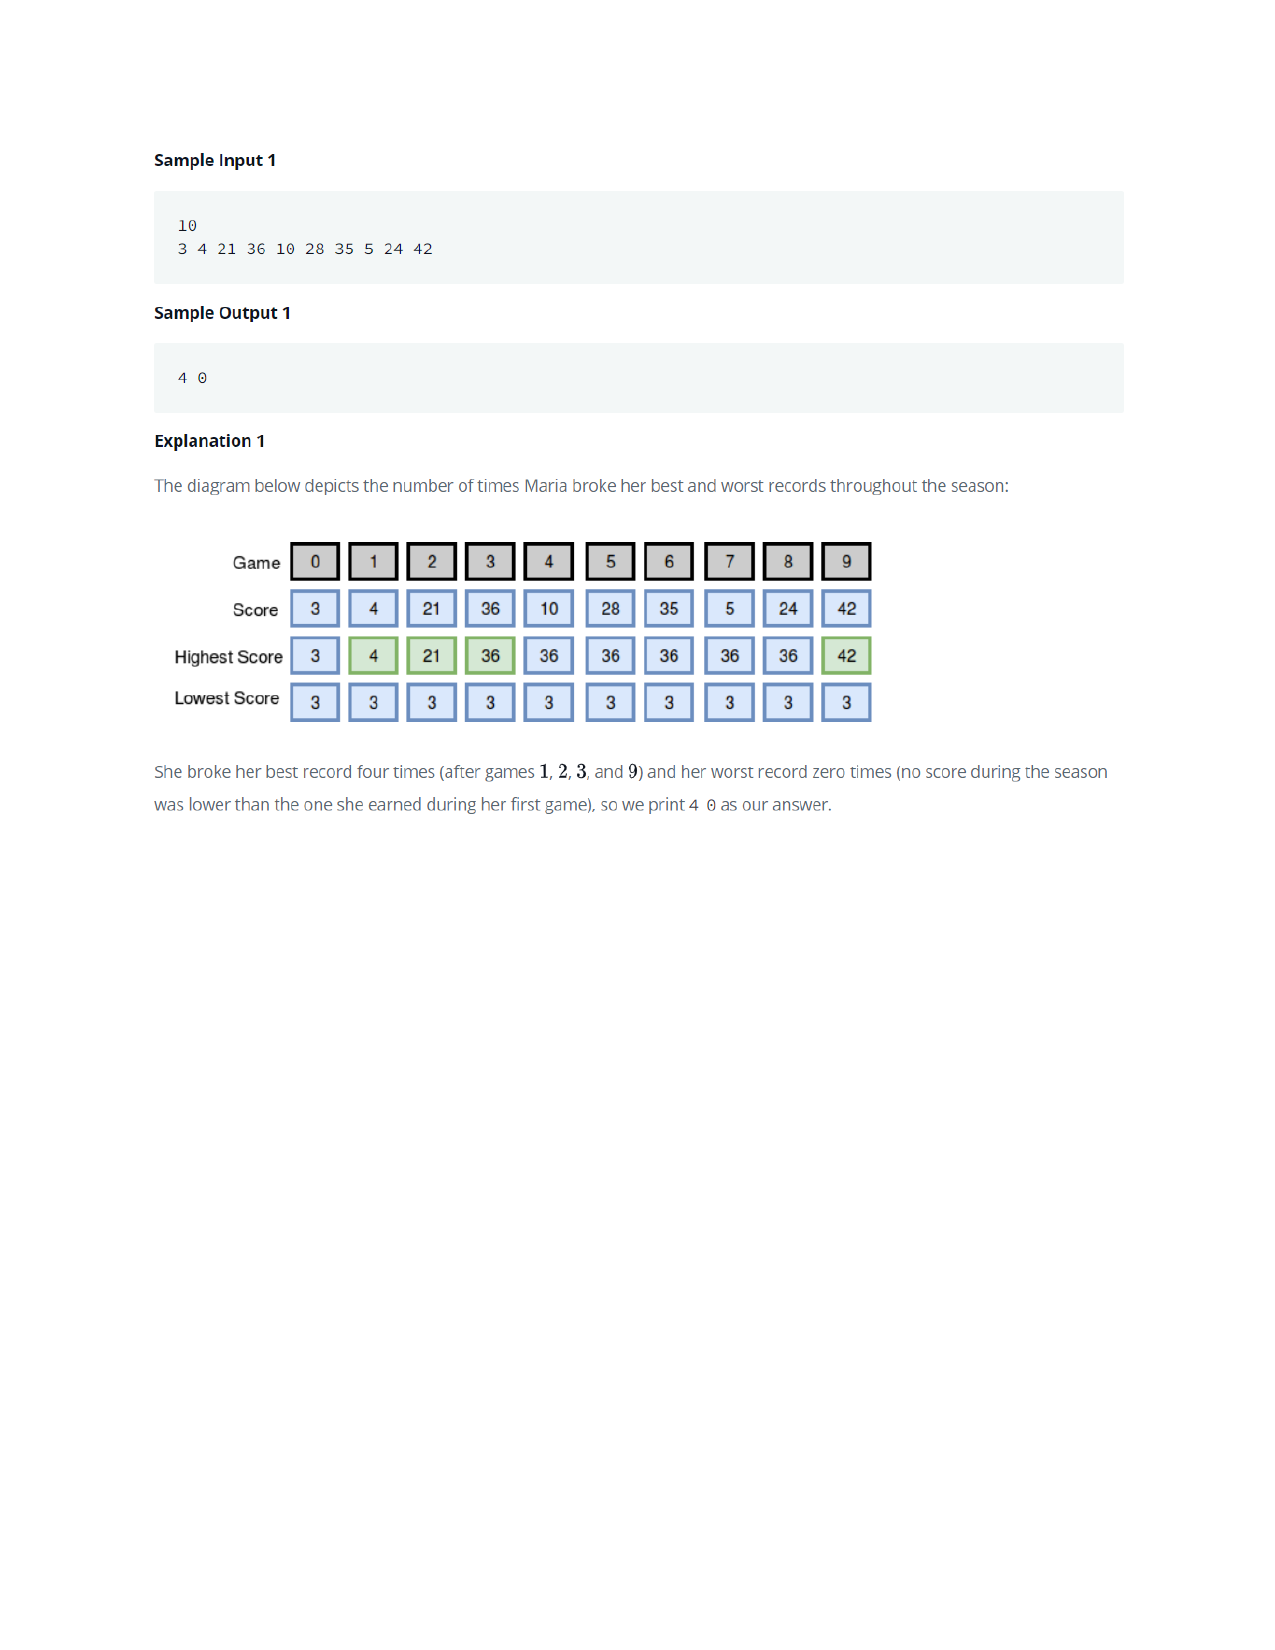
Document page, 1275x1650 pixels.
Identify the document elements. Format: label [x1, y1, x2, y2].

picture [150, 150, 1125, 825]
